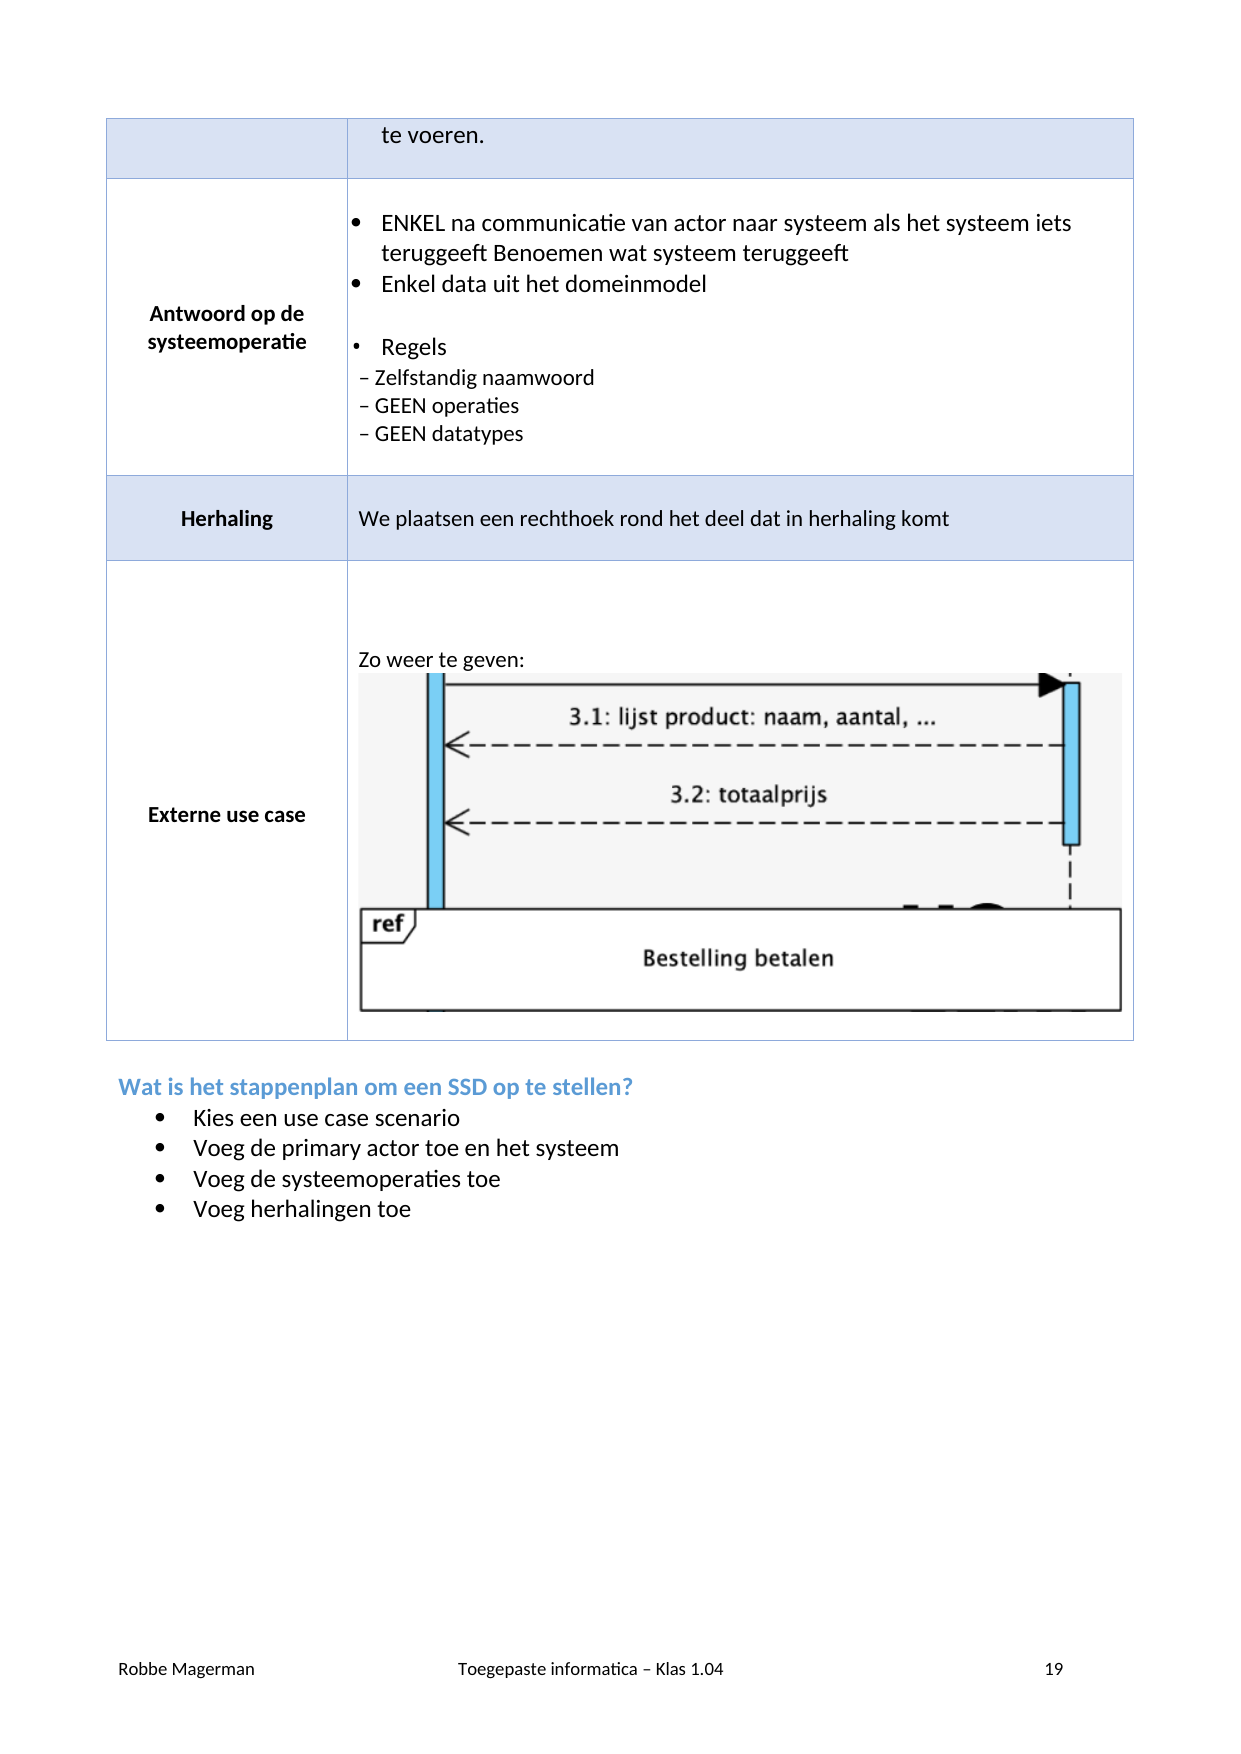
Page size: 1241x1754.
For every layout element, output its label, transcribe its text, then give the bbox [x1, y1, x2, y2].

list Kies een use case scenario [156, 1102, 1122, 1133]
table_cell Zo weer te geven: [348, 561, 1133, 1040]
list Voeg de primary actor toe en het systeem [156, 1133, 1122, 1163]
table_cell ENKEL na communicatie van actor naar systeem als het systeem iets teruggeeft Benoemen wat systeem teruggeeft Enkel data uit het domeinmodel Regels – Zelfstandig naamwoord – GEEN operaties – GEEN datatypes [348, 179, 1133, 475]
list Voeg herhalingen toe [156, 1194, 1122, 1224]
table_cell Externe use case [107, 561, 347, 1040]
table_cell Systeemoperaties [107, 119, 347, 178]
table_cell Antwoord op de systeemoperatie [107, 179, 347, 475]
table_cell Herhaling [107, 476, 347, 560]
list Voeg de systeemoperaties toe [156, 1163, 1122, 1194]
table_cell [348, 119, 1133, 178]
picture [358, 673, 1123, 1012]
table_cell We plaatsen een rechthoek rond het deel dat in herhaling komt [348, 476, 1133, 560]
text Wat is het stappenplan om een SSD op te stellen? [118, 1072, 1122, 1102]
